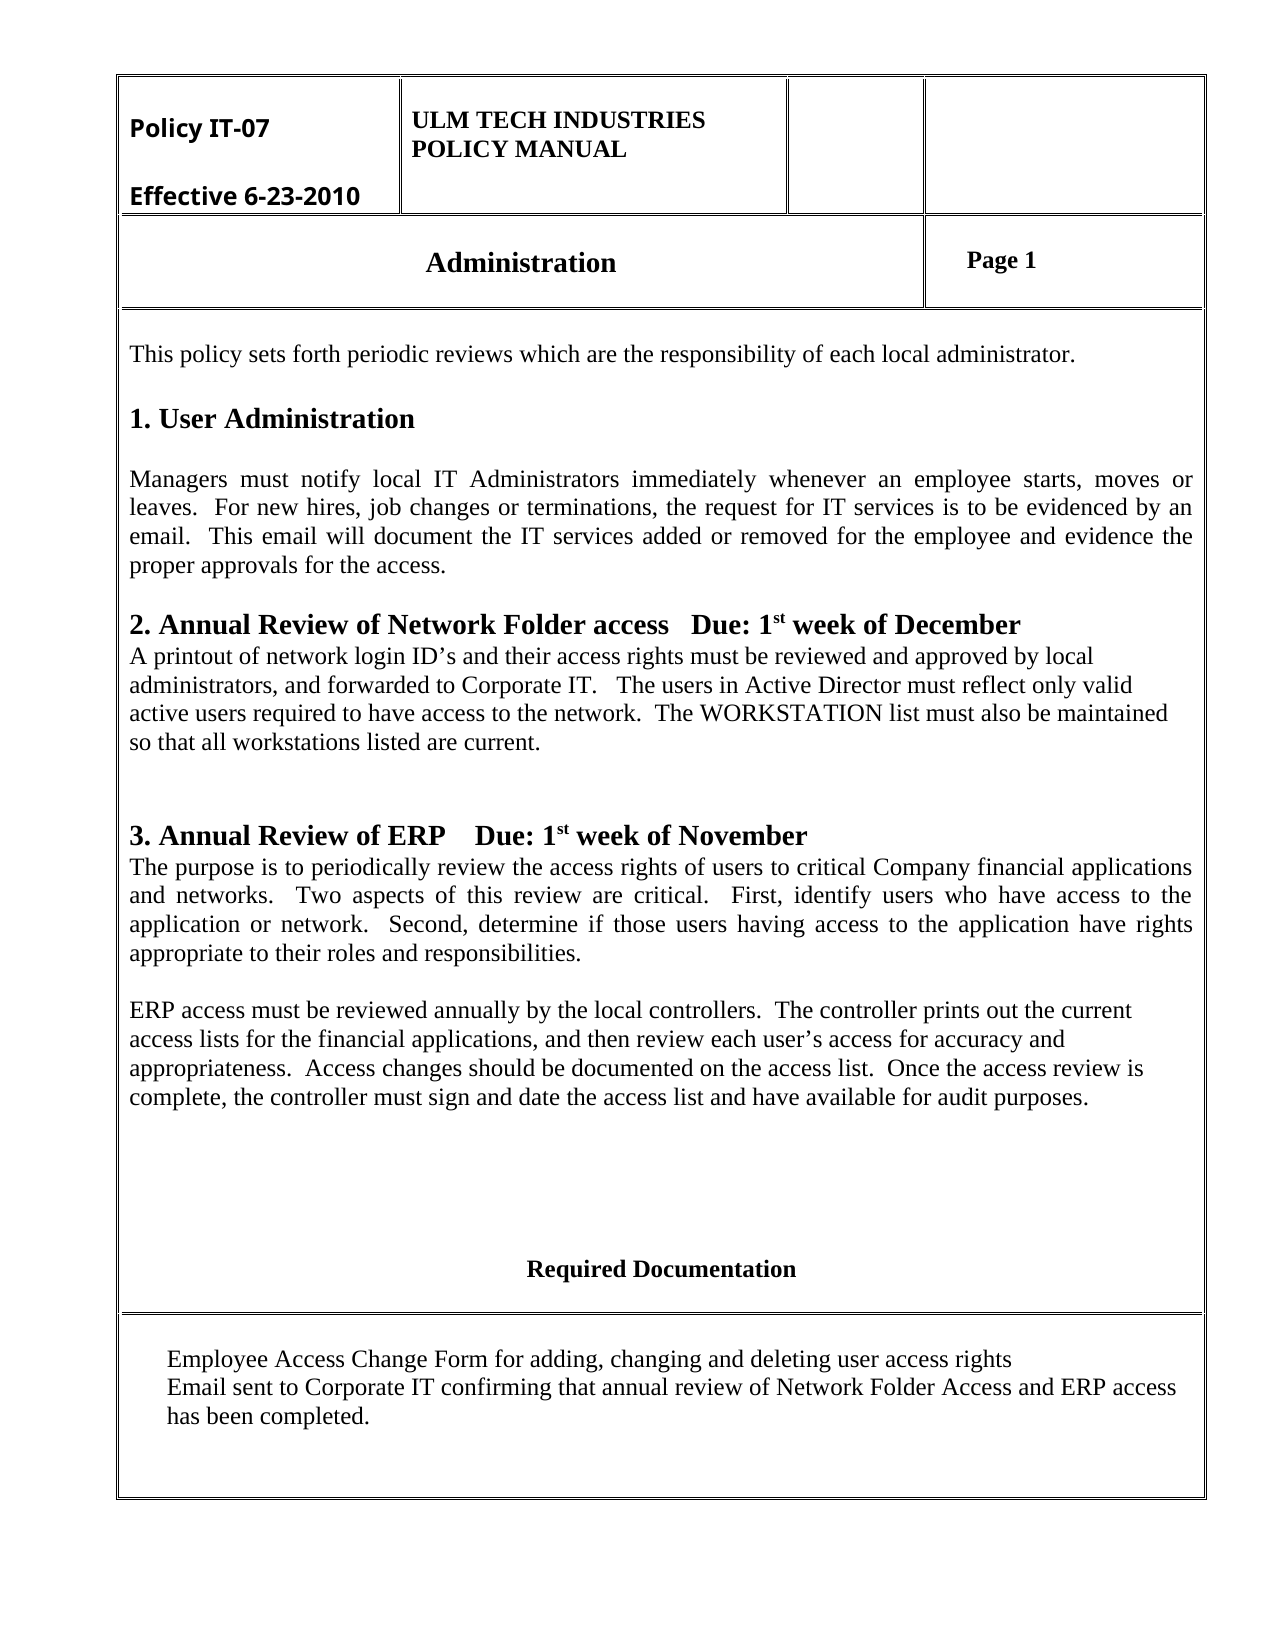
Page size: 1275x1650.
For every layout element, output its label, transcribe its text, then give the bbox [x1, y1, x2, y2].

table_cell This policy sets forth periodic reviews which are the responsibility of each local administrator. 1. User Administration Managers must notify local IT Administrators immediately whenever an employee starts, moves or leaves. For new hires, job changes or terminations, the request for IT services is to be evidenced by an email. This email will document the IT services added or removed for the employee and evidence the proper approvals for the access. 2. Annual Review of Network Folder access Due: 1st week of December A printout of network login ID’s and their access rights must be reviewed and approved by local administrators, and forwarded to Corporate IT. The users in Active Director must reflect only valid active users required to have access to the network. The WORKSTATION list must also be maintained so that all workstations listed are current. 3. Annual Review of ERP Due: 1st week of November The purpose is to periodically review the access rights of users to critical Company financial applications and networks. Two aspects of this review are critical. First, identify users who have access to the application or network. Second, determine if those users having access to the application have rights appropriate to their roles and responsibilities. ERP access must be reviewed annually by the local controllers. The controller prints out the current access lists for the financial applications, and then review each user’s access for accuracy and appropriateness. Access changes should be documented on the access list. Once the access review is complete, the controller must sign and date the access list and have available for audit purposes. Required Documentation [118, 307, 1205, 1312]
table_header [788, 77, 924, 213]
table_header ULM TECH INDUSTRIES POLICY MANUAL [400, 75, 788, 213]
table_header [924, 77, 1204, 213]
table_cell Employee Access Change Form for adding, changing and deleting user access rights Email sent to Corporate IT confirming that annual review of Network Folder Access and ERP access has been completed. [119, 1312, 1204, 1497]
table_cell Administration [118, 213, 924, 307]
table_header Policy IT-07 Effective 6-23-2010 [119, 77, 400, 213]
table_cell Page 1 [924, 213, 1205, 307]
